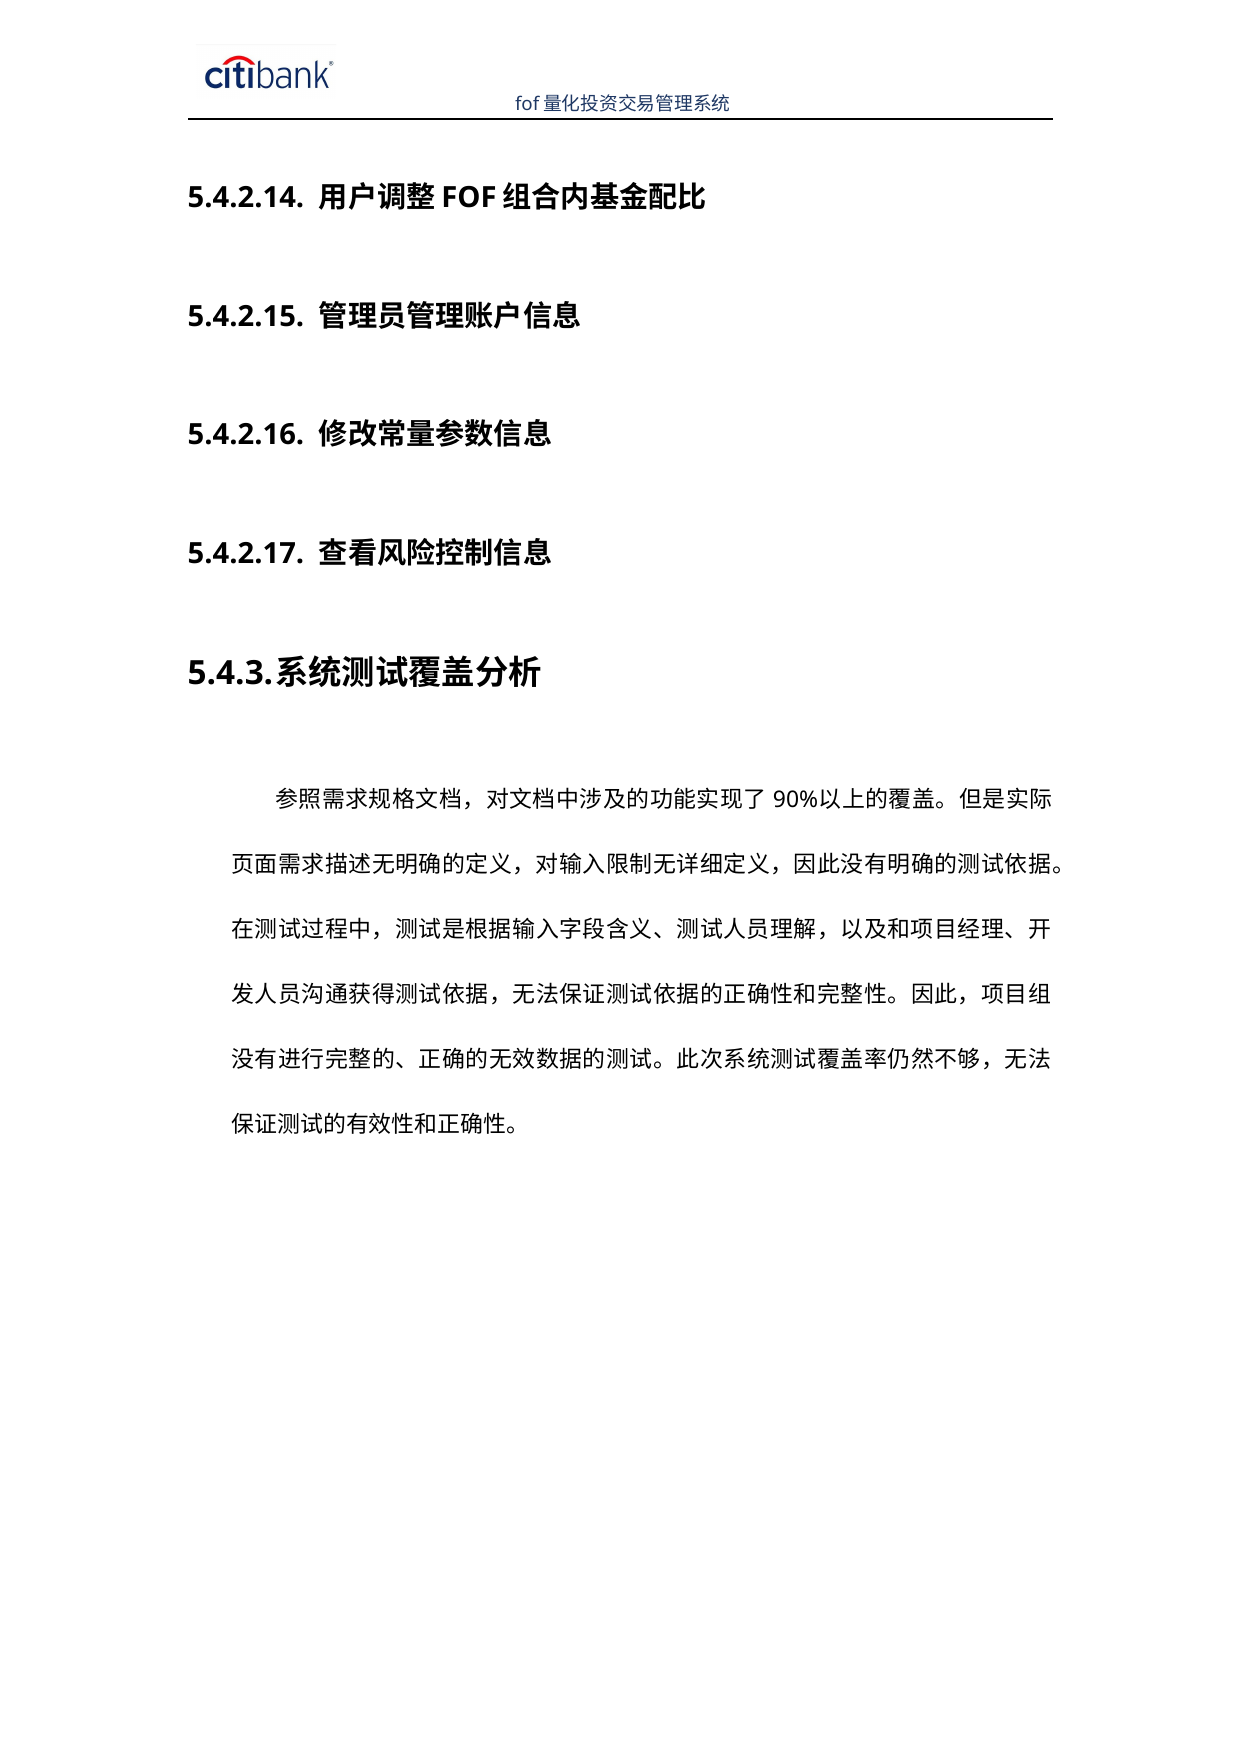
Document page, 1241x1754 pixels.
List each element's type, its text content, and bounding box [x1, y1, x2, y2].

subtitle 用户调整FOF组合内基金配比 [187, 162, 1053, 227]
subtitle 查看风险控制信息 [187, 518, 1053, 583]
picture [195, 44, 337, 99]
text 参照需求规格文档，对文档中涉及的功能实现了90%以上的覆盖。但是实际页面需求描述无明确的定义，对输入限制无详细定义，因此没有明确的测试依据。在测试过程中，测试是根据输入字段含义、测试人员理解，以及和项目经理、开发人员沟通获得测试依据，无法保证测试依据的正确性和完整性。因此，项目组没有进行完整的、正确的无效数据的测试。此次系统测试覆盖率仍然不够，无法保证测试的有效性和正确性。 [231, 765, 1053, 1155]
subtitle 系统测试覆盖分析 [187, 637, 1053, 702]
subtitle 管理员管理账户信息 [187, 281, 1053, 346]
subtitle 修改常量参数信息 [187, 400, 1053, 465]
